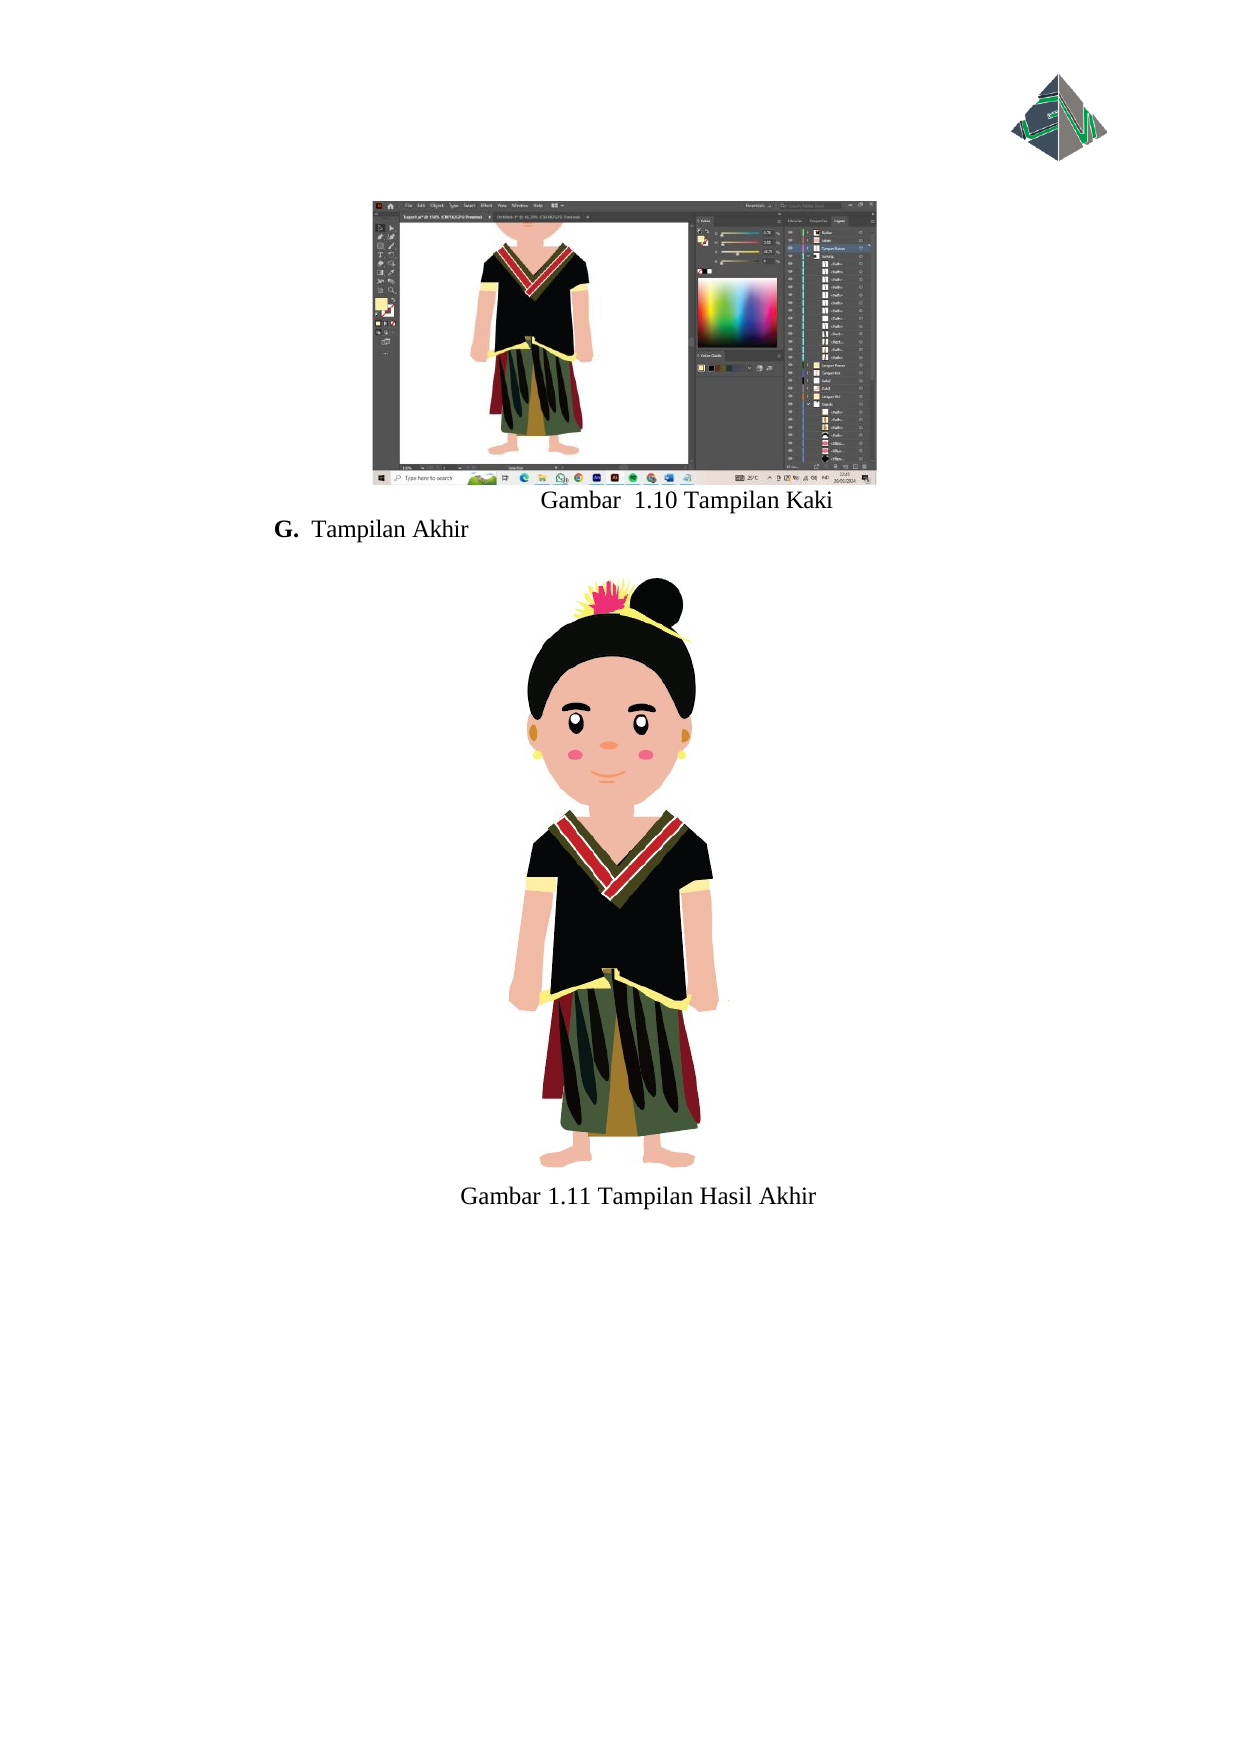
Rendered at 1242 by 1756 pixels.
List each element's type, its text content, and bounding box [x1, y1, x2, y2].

picture [508, 578, 730, 1168]
picture [1010, 73, 1108, 161]
text Gambar 1.11 Tampilan Hasil Akhir [199, 589, 1077, 1210]
text Gambar 1.10 Tampilan Kaki [540, 486, 1077, 514]
list Tampilan Akhir [274, 514, 1077, 543]
picture [372, 201, 877, 485]
